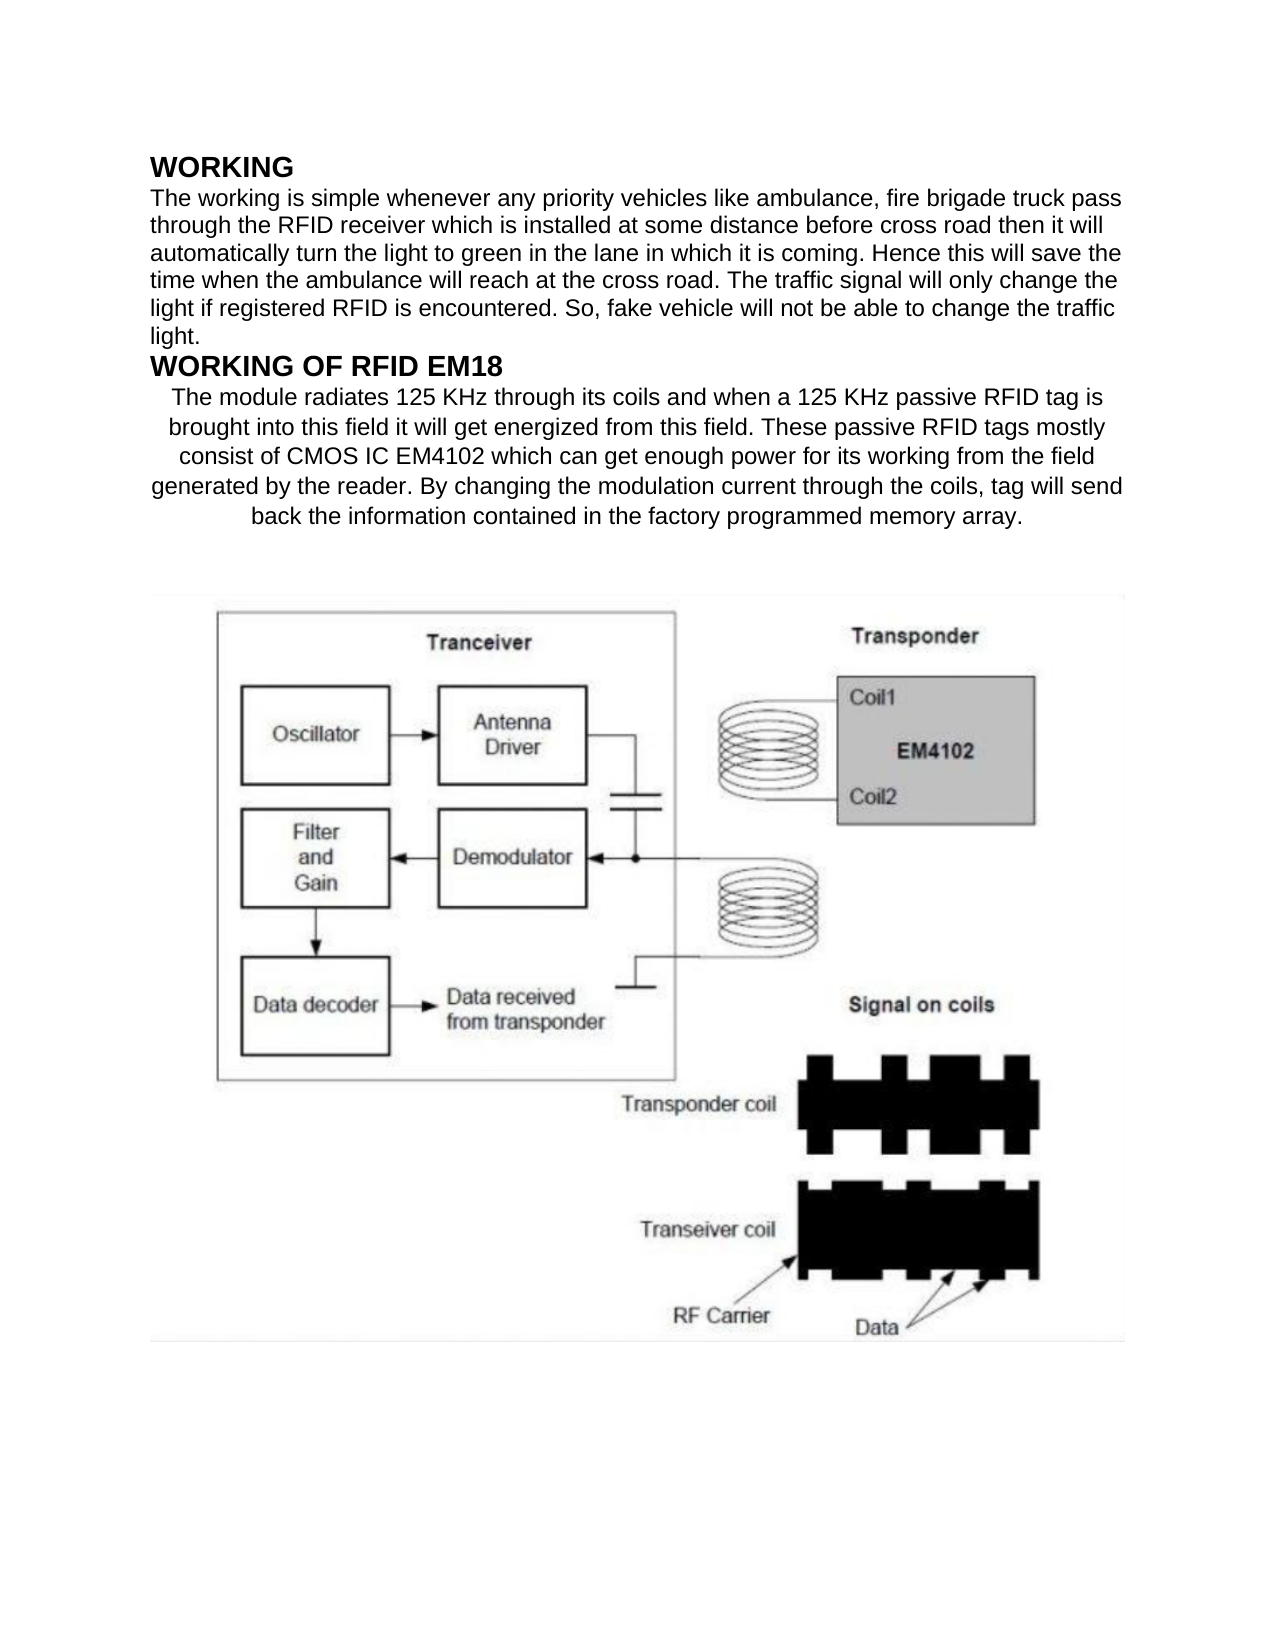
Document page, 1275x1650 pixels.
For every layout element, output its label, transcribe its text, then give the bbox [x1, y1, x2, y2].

text WORKING [150, 150, 1125, 183]
text The module radiates 125 KHz through its coils and when a 125 KHz passive RFID tag is brought into this field it will get energized from this field. These passive RFID tags mostly consist of CMOS IC EM4102 which can get enough power for its working from the field generated by the reader. By changing the modulation current through the coils, tag will send back the information contained in the factory programmed memory array. [150, 383, 1125, 529]
text The working is simple whenever any priority vehicles like ambulance, fire brigade truck pass through the RFID receiver which is installed at some distance before cross road then it will automatically turn the light to green in the lane in which it is coming. Hence this will save the time when the ambulance will reach at the cross road. The traffic signal will only change the light if registered RFID is encountered. So, fake vehicle will not be able to change the traffic light. [150, 183, 1125, 349]
picture [150, 594, 1125, 1342]
text WORKING OF RFID EM18 [150, 349, 1125, 383]
